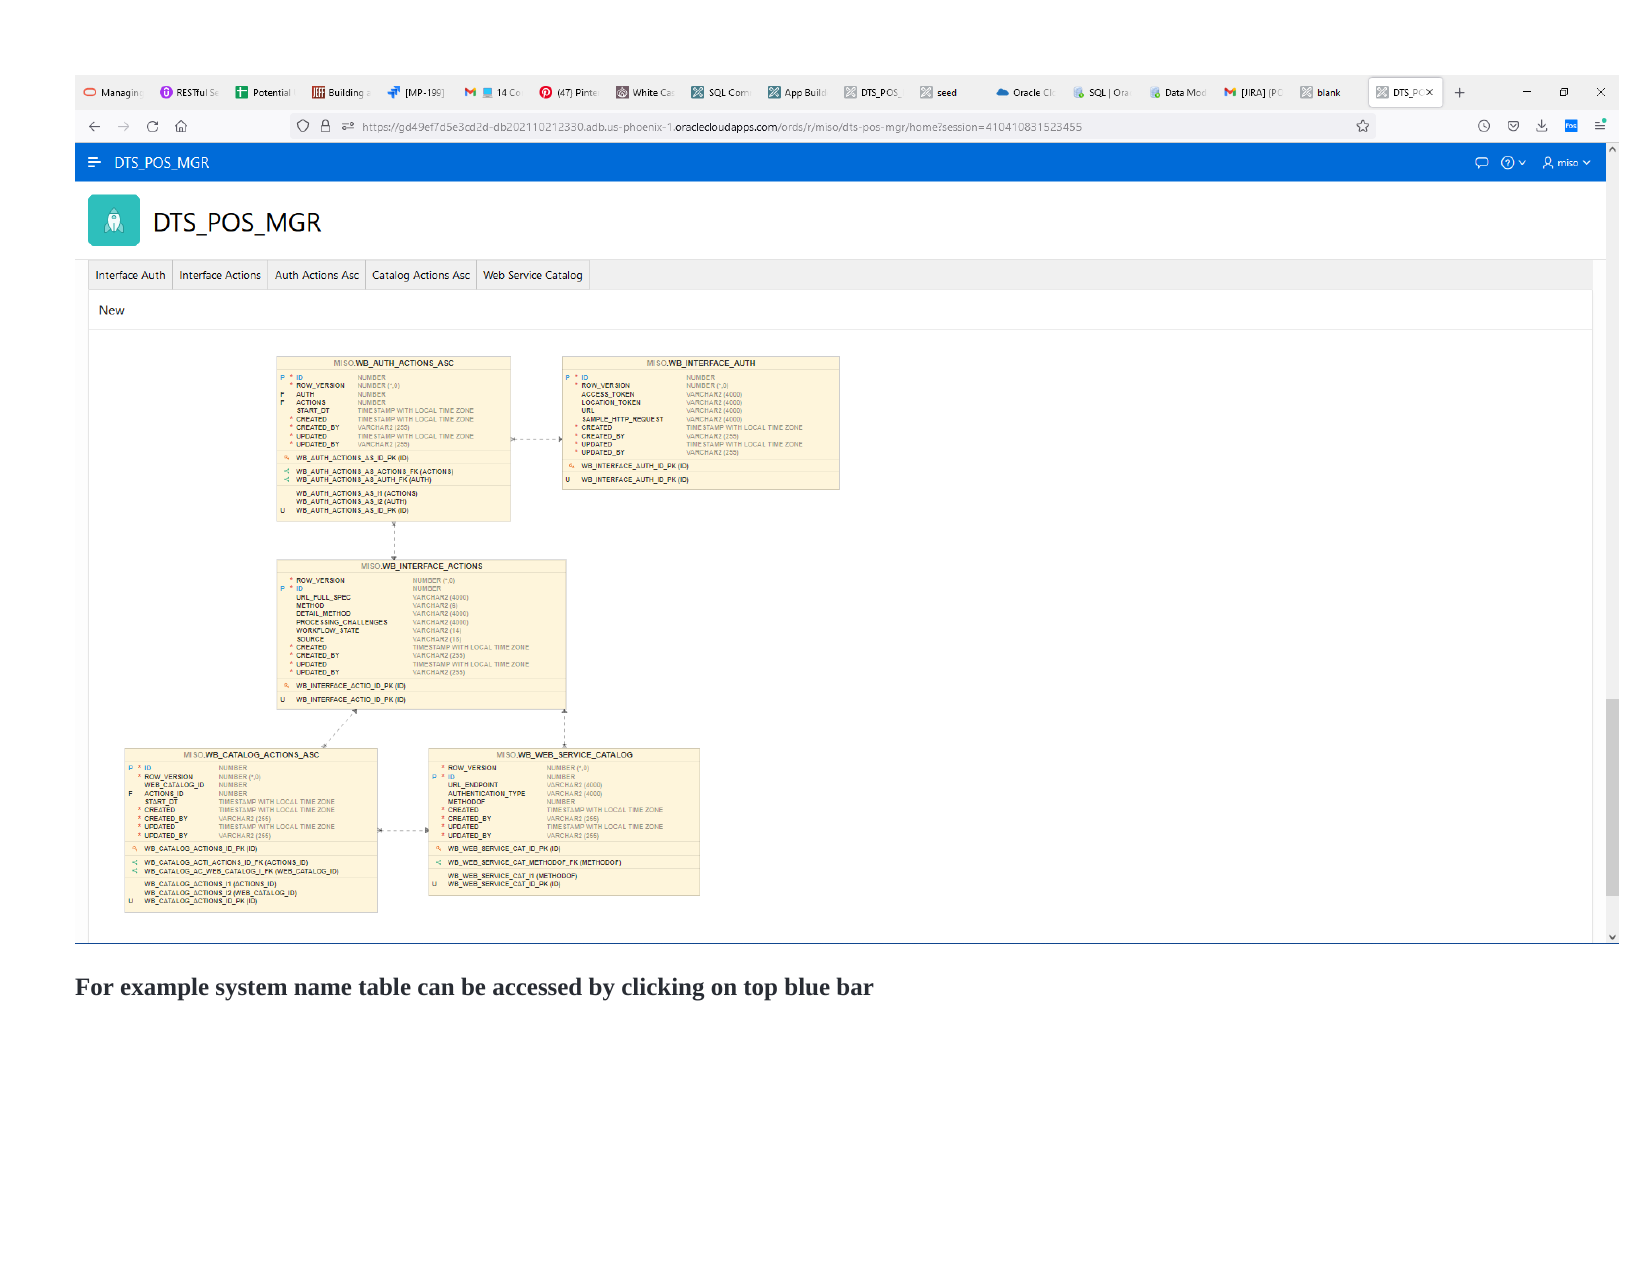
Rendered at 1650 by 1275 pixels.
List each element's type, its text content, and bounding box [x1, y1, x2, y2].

text For example system name table can be accessed by clicking on top blue bar [75, 972, 1575, 1001]
picture [75, 75, 1619, 944]
